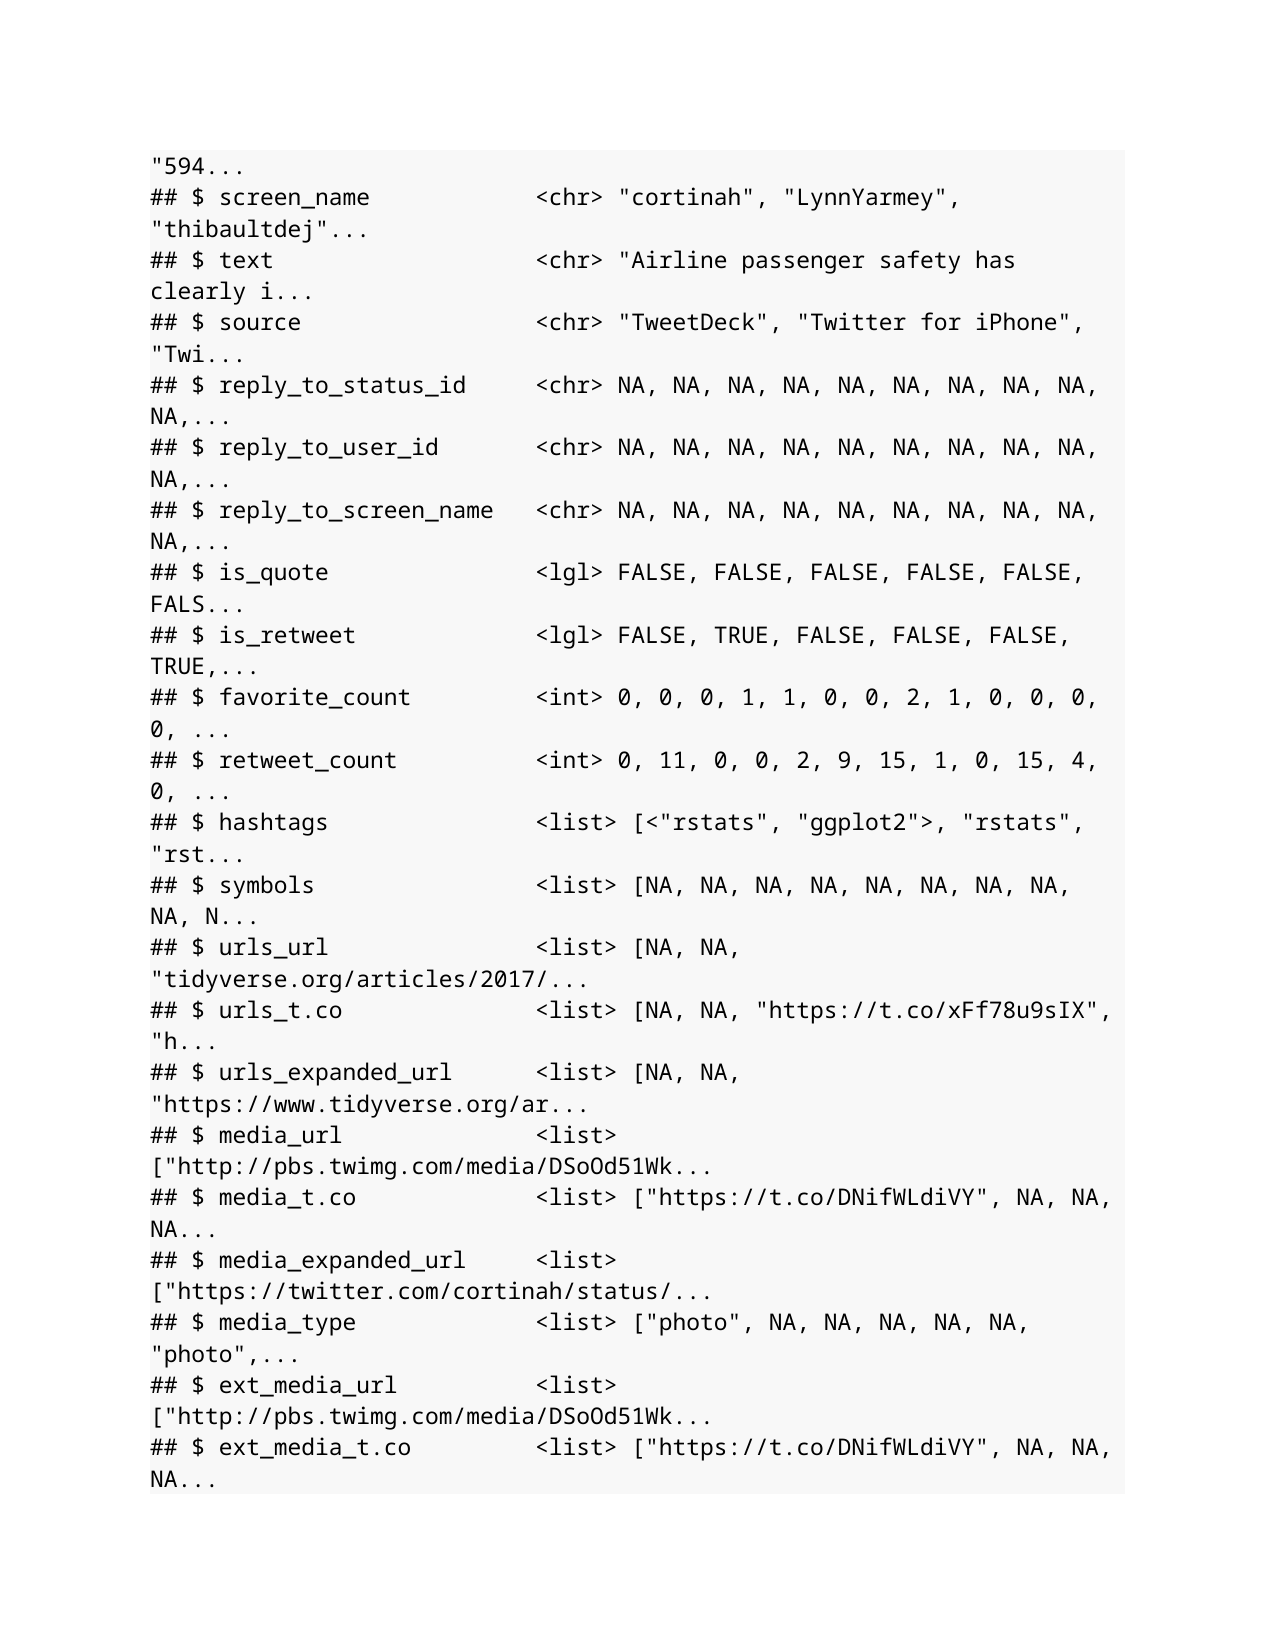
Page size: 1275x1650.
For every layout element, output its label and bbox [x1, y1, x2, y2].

text [150, 150, 1125, 1494]
